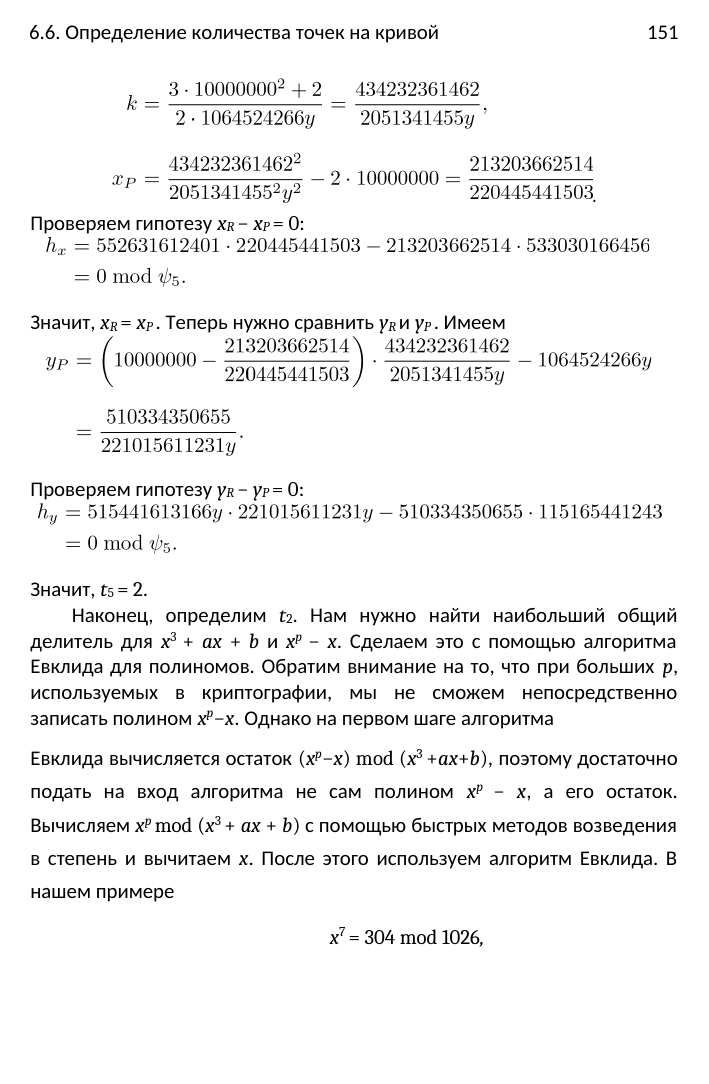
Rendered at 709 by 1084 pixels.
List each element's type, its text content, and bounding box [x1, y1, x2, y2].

text Значит, t5 = 2. [30, 576, 678, 602]
picture [37, 502, 662, 554]
text Наконец, определим t2. Нам нужно найти наибольший общий делитель для x3 + ax + b и xp − x. Сделаем это с помощью алгоритма Евклида для полиномов. Обратим внимание на то, что при больших p, используемых в криптографии, мы не сможем непосредственно записать полином xp−x. Однако на первом шаге алгоритма [30, 602, 678, 730]
text Значит, xR = xP . Теперь нужно сравнить yR и yP . Имеем [30, 309, 678, 335]
text Евклида вычисляется остаток (xp−x) mod (x3 +ax+b), поэтому достаточно подать на вход алгоритма не сам полином xp − x, а его остаток. Вычисляем xp mod (x3 + ax + b) с помощью быстрых методов возведения в степень и вычитаем x. После этого используем алгоритм Евклида. В нашем примере [30, 745, 678, 904]
text Проверяем гипотезу xR − xP = 0: [30, 210, 678, 236]
text Проверяем гипотезу yR − yP = 0: [30, 476, 678, 502]
picture [111, 77, 593, 203]
picture [45, 335, 652, 456]
text x7 = 304 mod 1026, [137, 925, 678, 949]
picture [45, 236, 650, 287]
